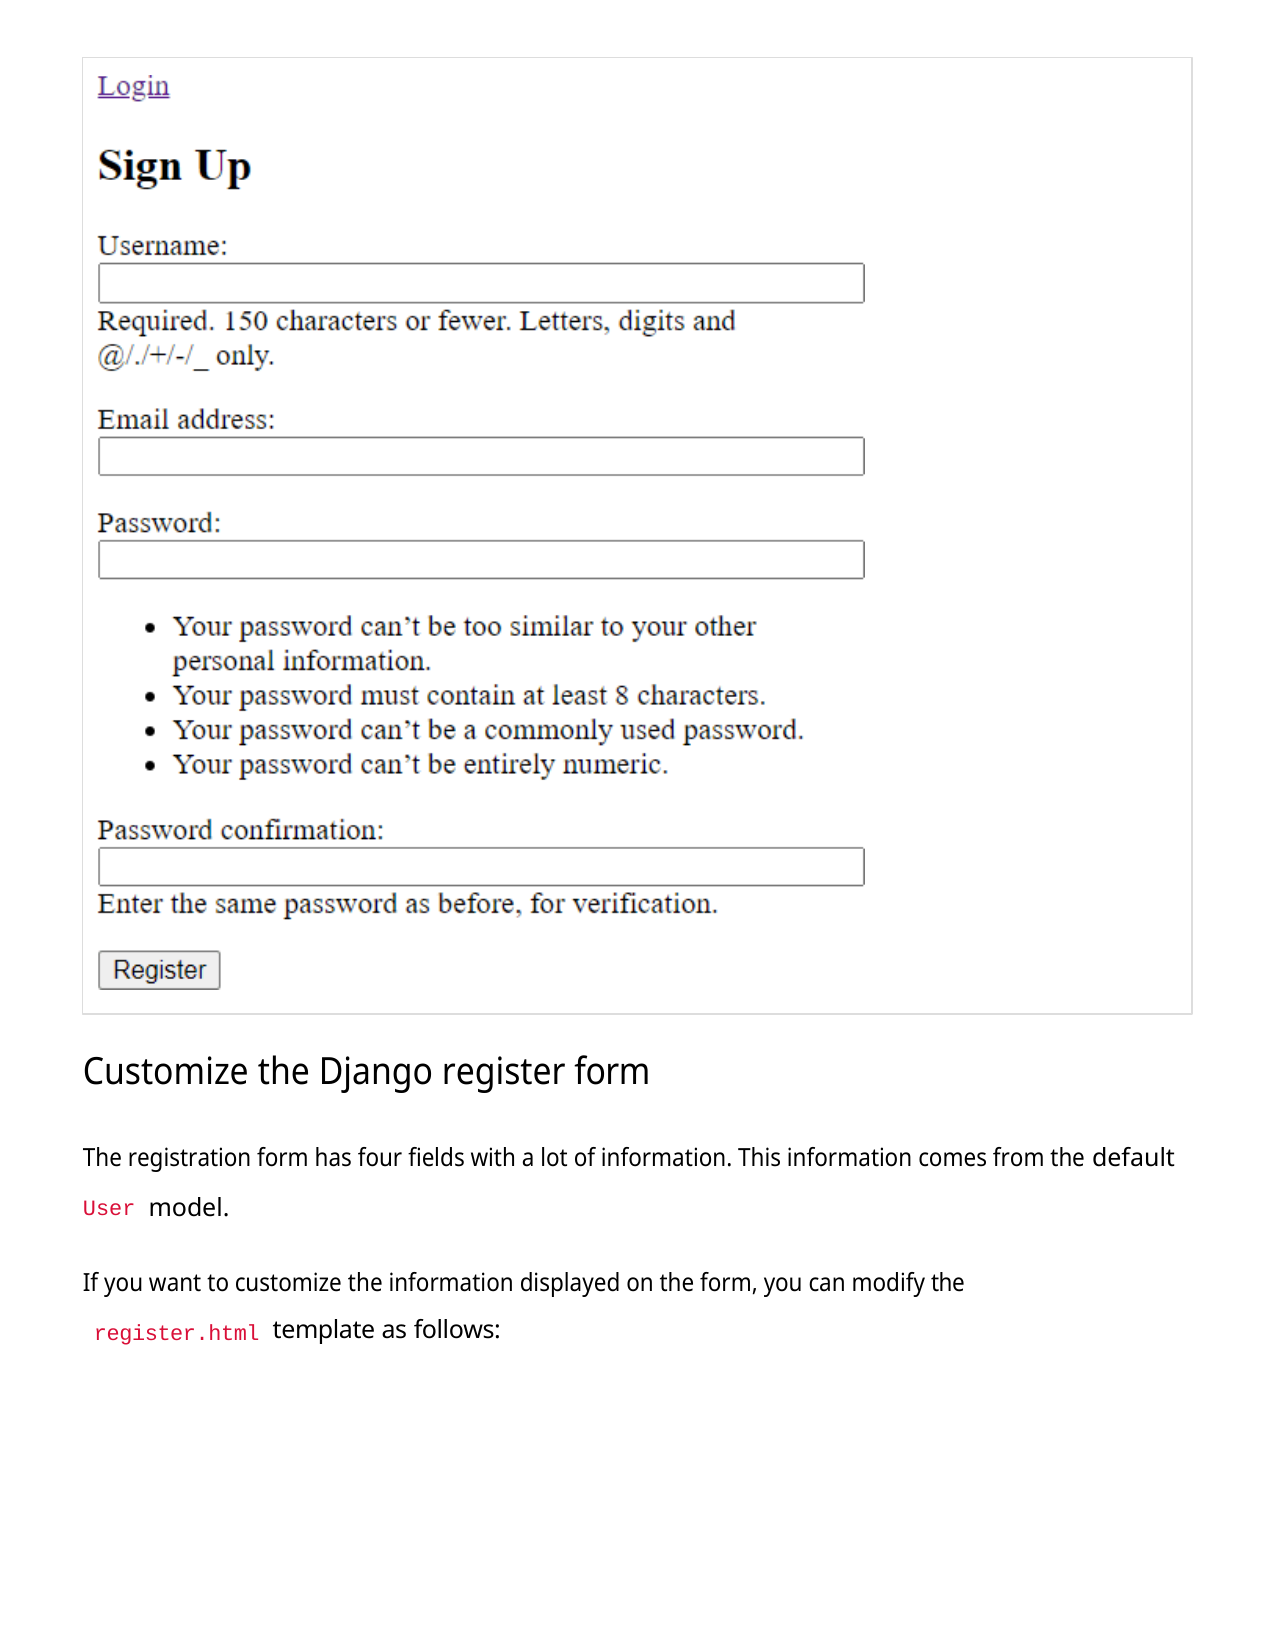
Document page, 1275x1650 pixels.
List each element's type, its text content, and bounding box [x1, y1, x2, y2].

text If you want to customize the information displayed on the form, you can modify the [83, 1265, 1206, 1299]
subtitle Customize the Django register form [83, 1045, 1206, 1096]
picture [97, 75, 865, 990]
text The registration form has four fields with a lot of information. This information comes from the default User model. [83, 1139, 1206, 1224]
text register.html template as follows: [94, 1312, 1206, 1347]
